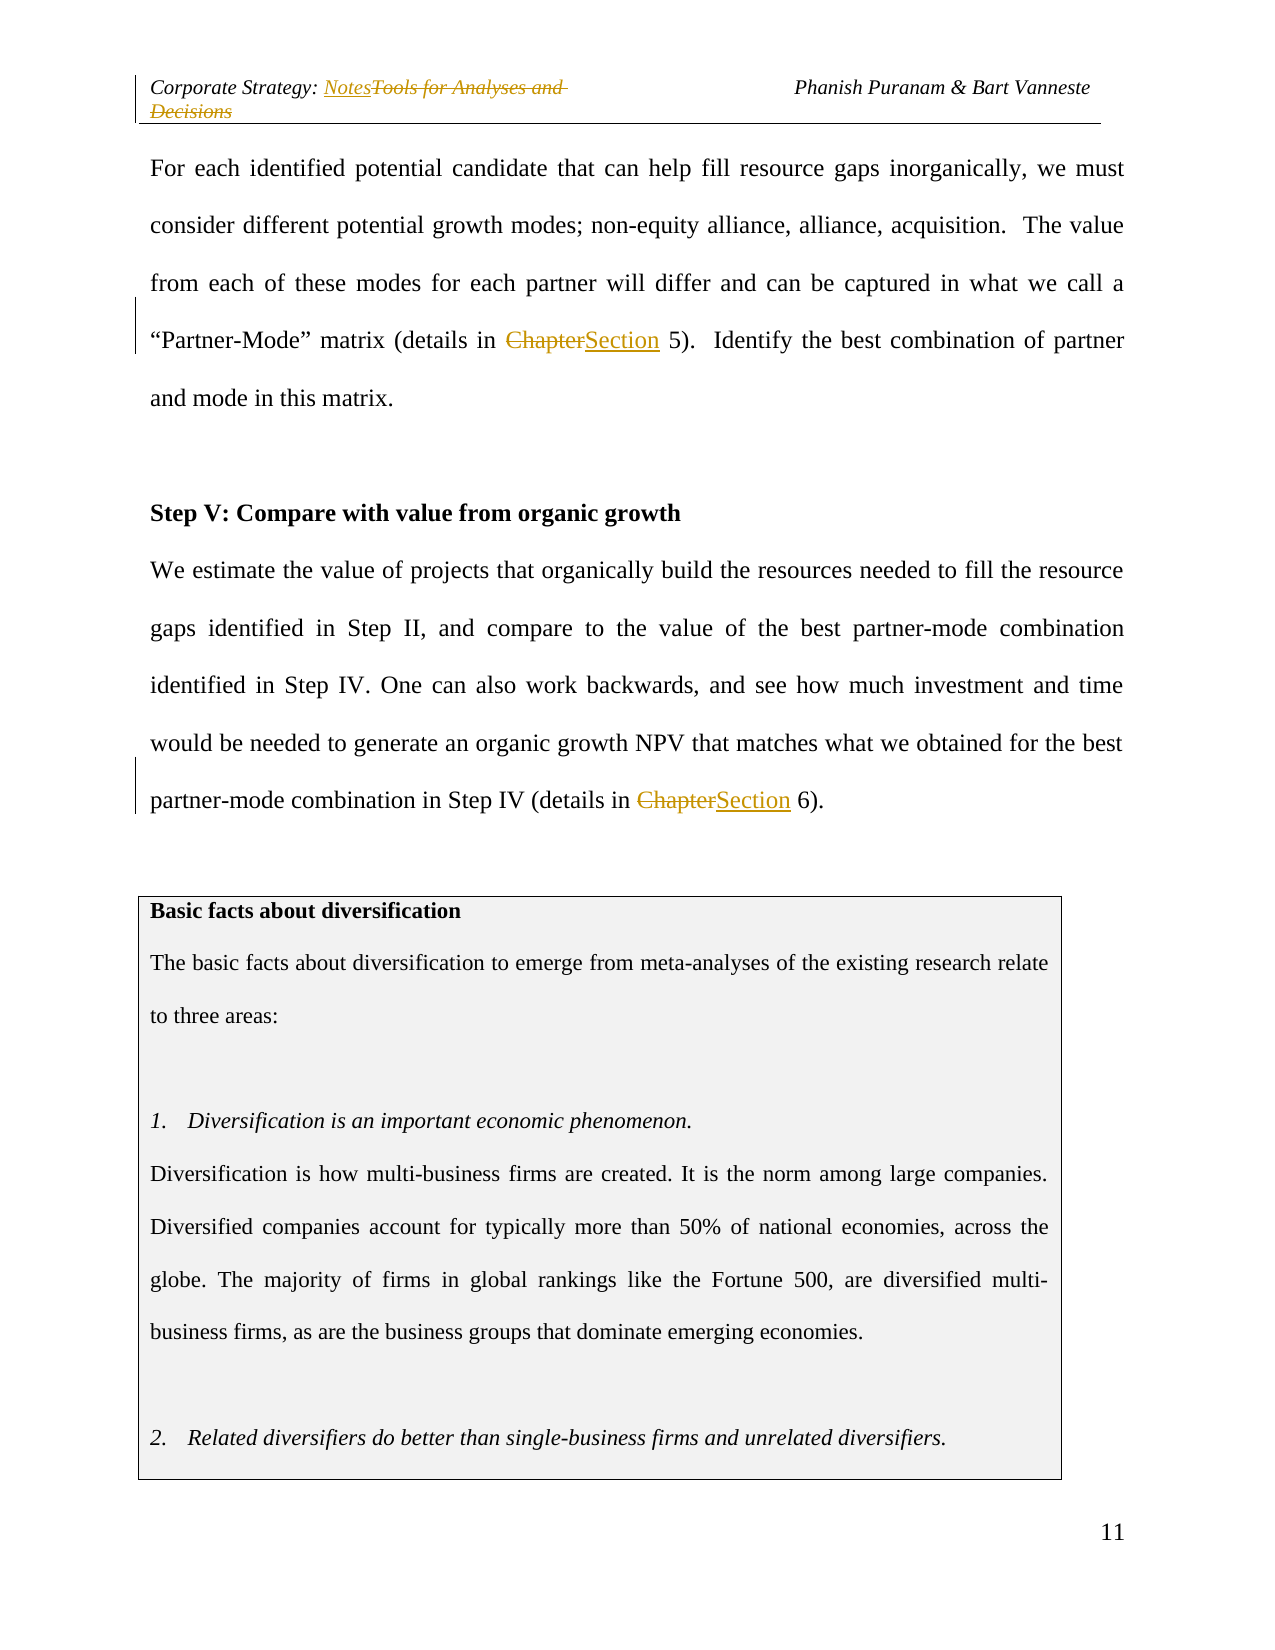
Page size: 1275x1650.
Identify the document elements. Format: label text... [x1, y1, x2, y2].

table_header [139, 897, 1061, 1479]
text We estimate the value of projects that organically build the resources needed to fill the resource gaps identified in Step II, and compare to the value of the best partner-mode combination identified in Step IV. One can also work backwards, and see how much investment and time would be needed to generate an organic growth NPV that matches what we obtained for the best partner-mode combination in Step IV (details in 6). [150, 555, 1125, 814]
text Step V: Compare with value from organic growth [150, 498, 1125, 527]
text For each identified potential candidate that can help fill resource gaps inorganically, we must consider different potential growth modes; non-equity alliance, alliance, acquisition. The value from each of these modes for each partner will differ and can be captured in what we call a “Partner-Mode” matrix (details in 5). Identify the best combination of partner and mode in this matrix. [150, 153, 1125, 412]
